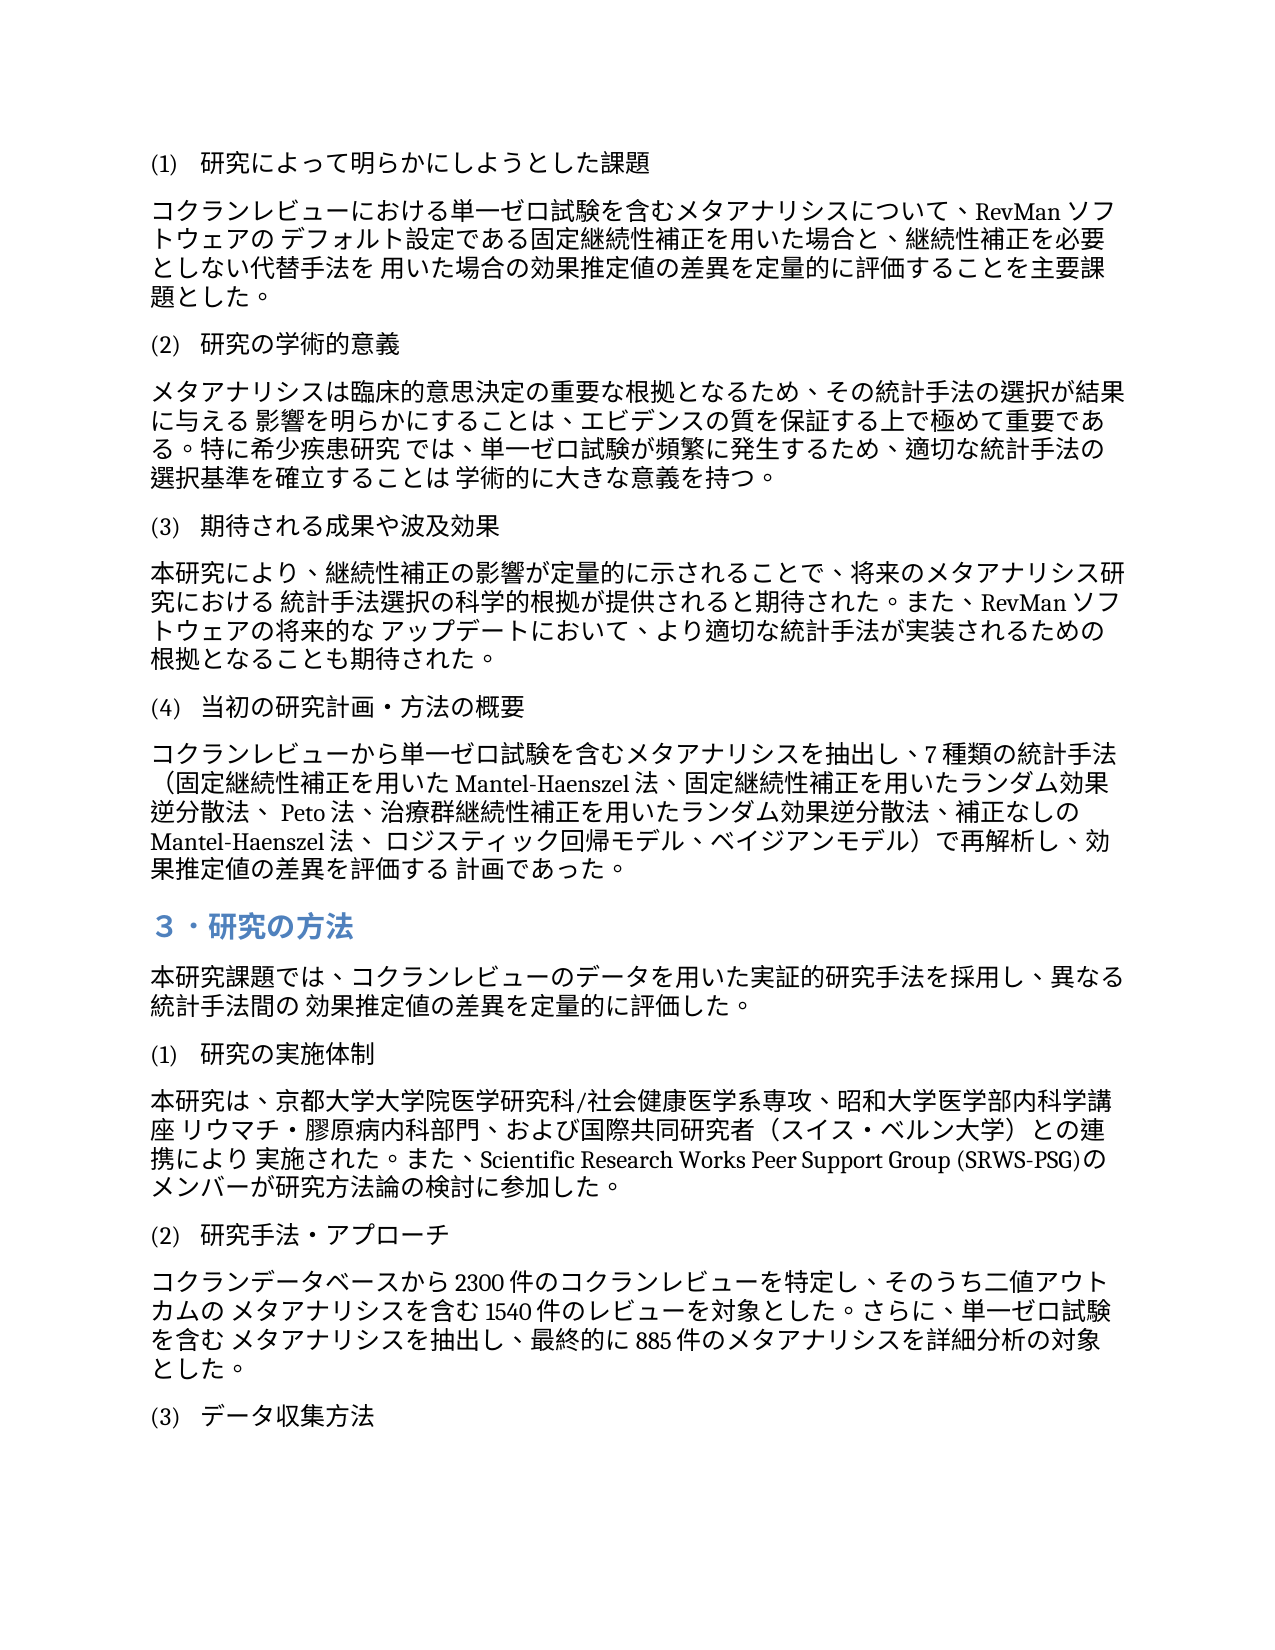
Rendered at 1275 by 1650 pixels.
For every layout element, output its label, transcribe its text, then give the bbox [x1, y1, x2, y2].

text 本研究により、継続性補正の影響が定量的に示されることで、将来のメタアナリシス研究における 統計手法選択の科学的根拠が提供されると期待された。また、RevManソフトウェアの将来的な アップデートにおいて、より適切な統計手法が実装されるための根拠となることも期待された。 [150, 560, 1125, 675]
text 本研究は、京都大学大学院医学研究科/社会健康医学系専攻、昭和大学医学部内科学講座 リウマチ・膠原病内科部門、および国際共同研究者（スイス・ベルン大学）との連携により 実施された。また、Scientific Research Works Peer Support Group (SRWS-PSG)の メンバーが研究方法論の検討に参加した。 [150, 1088, 1125, 1203]
list データ収集方法 [150, 1403, 1125, 1432]
list 当初の研究計画・方法の概要 [150, 694, 1125, 722]
subtitle ３．研究の方法 [150, 906, 1125, 946]
text 本研究課題では、コクランレビューのデータを用いた実証的研究手法を採用し、異なる統計手法間の 効果推定値の差異を定量的に評価した。 [150, 964, 1125, 1022]
list 研究の実施体制 [150, 1041, 1125, 1069]
list 研究の学術的意義 [150, 331, 1125, 360]
list 研究手法・アプローチ [150, 1222, 1125, 1251]
text メタアナリシスは臨床的意思決定の重要な根拠となるため、その統計手法の選択が結果に与える 影響を明らかにすることは、エビデンスの質を保証する上で極めて重要である。特に希少疾患研究 では、単一ゼロ試験が頻繁に発生するため、適切な統計手法の選択基準を確立することは 学術的に大きな意義を持つ。 [150, 379, 1125, 494]
list 期待される成果や波及効果 [150, 512, 1125, 541]
list 研究によって明らかにしようとした課題 [150, 150, 1125, 179]
text コクランデータベースから2300件のコクランレビューを特定し、そのうち二値アウトカムの メタアナリシスを含む1540件のレビューを対象とした。さらに、単一ゼロ試験を含む メタアナリシスを抽出し、最終的に885件のメタアナリシスを詳細分析の対象とした。 [150, 1269, 1125, 1384]
text コクランレビューから単一ゼロ試験を含むメタアナリシスを抽出し、7種類の統計手法 （固定継続性補正を用いたMantel-Haenszel法、固定継続性補正を用いたランダム効果逆分散法、 Peto法、治療群継続性補正を用いたランダム効果逆分散法、補正なしのMantel-Haenszel法、 ロジスティック回帰モデル、ベイジアンモデル）で再解析し、効果推定値の差異を評価する 計画であった。 [150, 741, 1125, 885]
text コクランレビューにおける単一ゼロ試験を含むメタアナリシスについて、RevManソフトウェアの デフォルト設定である固定継続性補正を用いた場合と、継続性補正を必要としない代替手法を 用いた場合の効果推定値の差異を定量的に評価することを主要課題とした。 [150, 197, 1125, 312]
